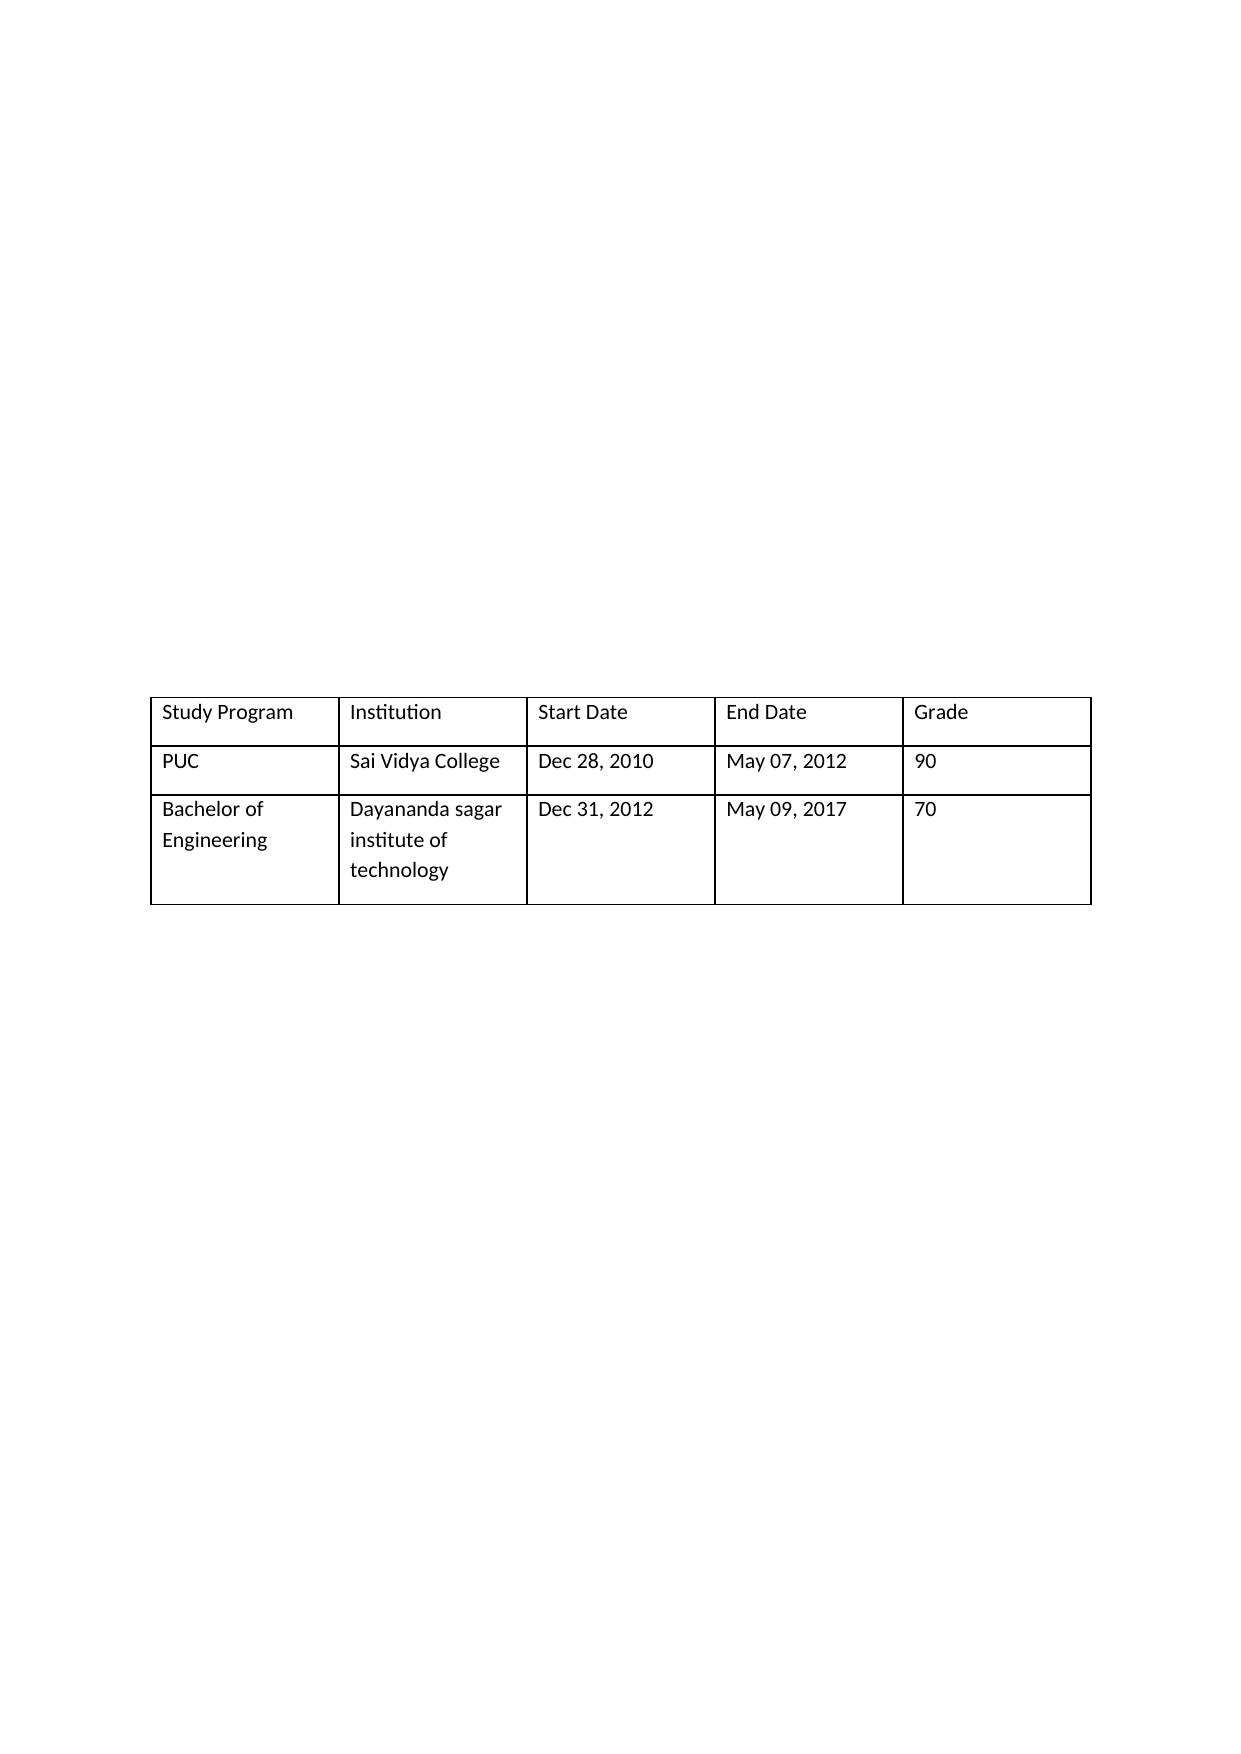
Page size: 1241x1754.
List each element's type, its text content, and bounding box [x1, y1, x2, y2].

table_cell 70 [904, 796, 1090, 904]
table_cell May 07, 2012 [716, 747, 902, 794]
table_header Grade [904, 698, 1090, 745]
table_cell Sai Vidya College [340, 747, 526, 794]
table_header Study Program [152, 698, 338, 745]
table_header Institution [340, 698, 526, 745]
table_cell PUC [152, 747, 338, 794]
table_header Start Date [528, 698, 714, 745]
table_cell Bachelor of Engineering [152, 796, 338, 904]
table_cell May 09, 2017 [716, 796, 902, 904]
table_cell Dayananda sagar institute of technology [340, 796, 526, 904]
table_header End Date [716, 698, 902, 745]
table_cell 90 [904, 747, 1090, 794]
table_cell Dec 28, 2010 [528, 747, 714, 794]
table_cell Dec 31, 2012 [528, 796, 714, 904]
